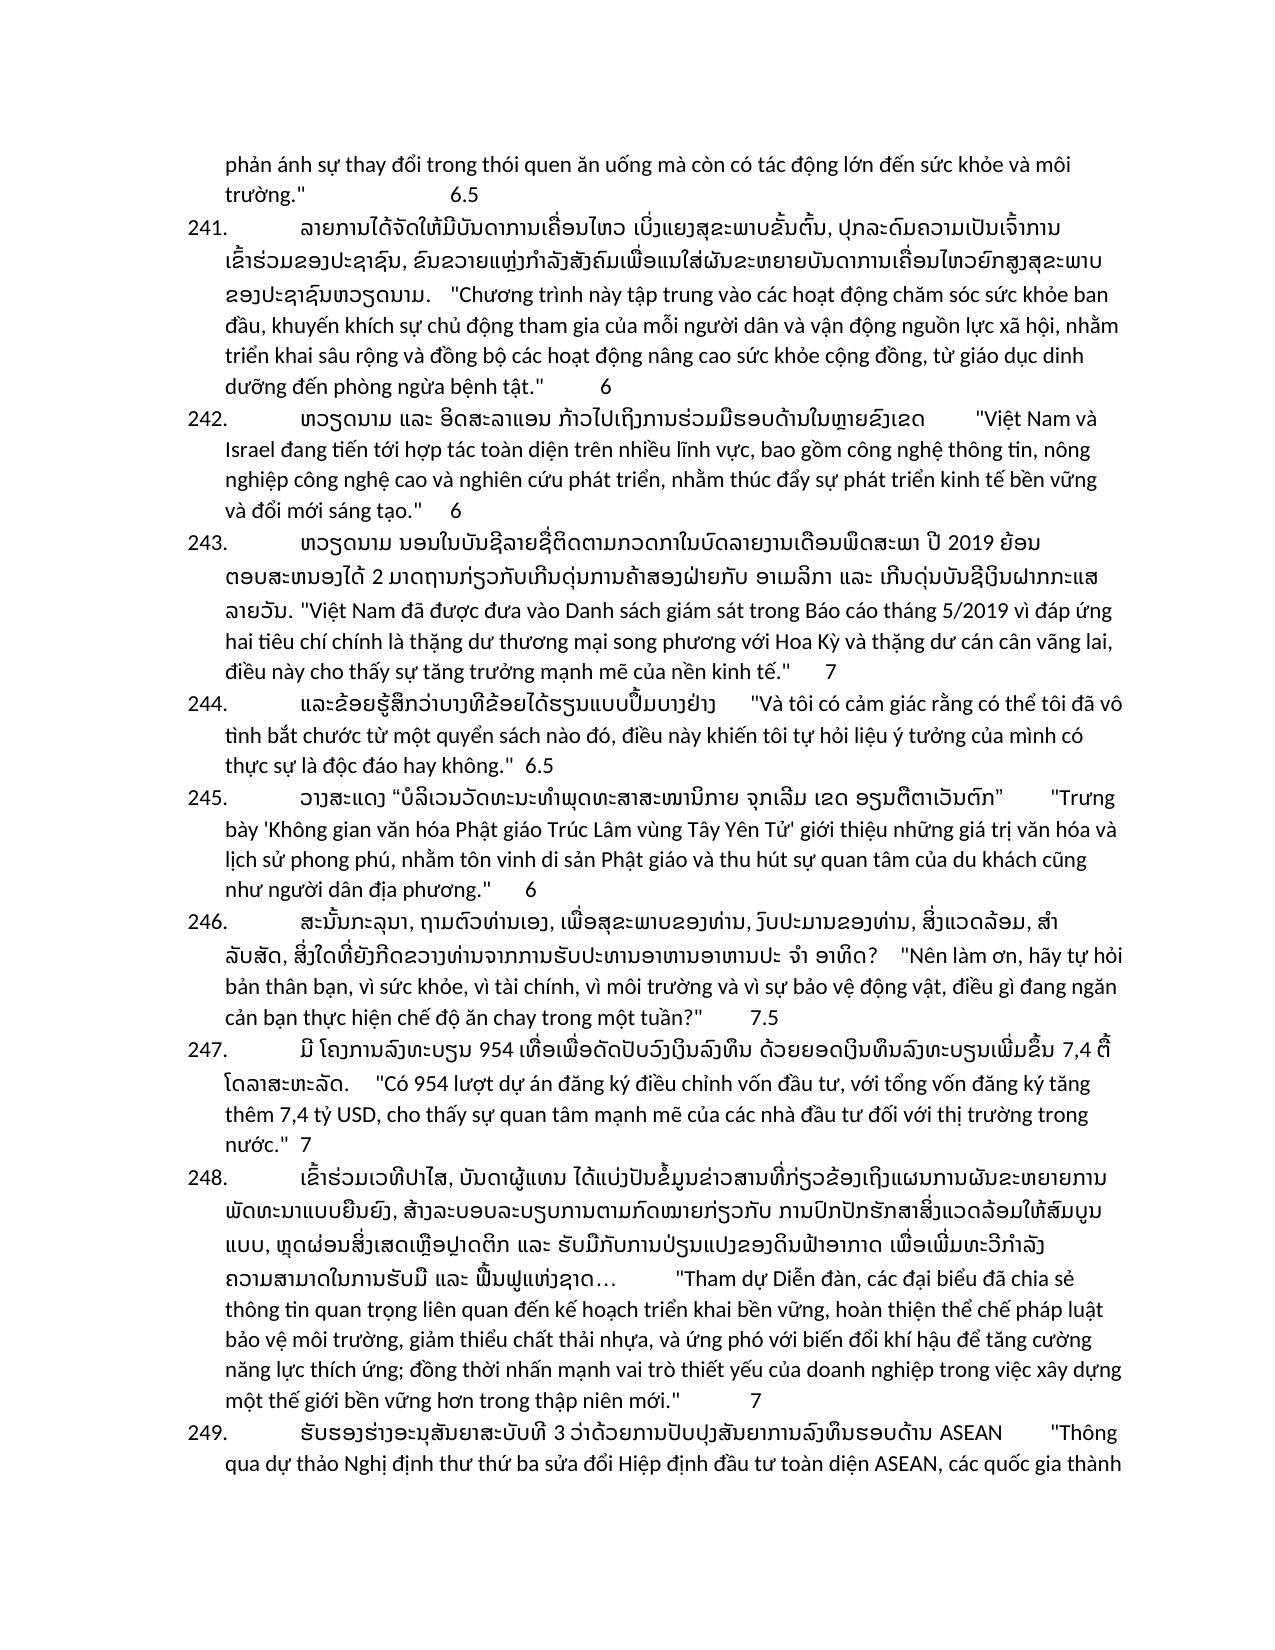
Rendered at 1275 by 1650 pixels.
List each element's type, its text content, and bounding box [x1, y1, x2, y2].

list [187, 1416, 1125, 1477]
list ຫວຽດນາມ ແລະ ອິດສະລາແອນ ກ້າວໄປເຖິງການຮ່ວມມືຮອບດ້ານໃນຫຼາຍຂົງເຂດ "Việt Nam và Israel đang tiến tới hợp tác toàn diện trên nhiều lĩnh vực, bao gồm công nghệ thông tin, nông nghiệp công nghệ cao và nghiên cứu phát triển, nhằm thúc đẩy sự phát triển kinh tế bền vững và đổi mới sáng tạo." 6 [187, 402, 1125, 524]
list ແລະຂ້ອຍຮູ້ສຶກວ່າບາງທີຂ້ອຍໄດ້ຮຽນແບບປຶ້ມບາງຢ່າງ "Và tôi có cảm giác rằng có thể tôi đã vô tình bắt chước từ một quyển sách nào đó, điều này khiến tôi tự hỏi liệu ý tưởng của mình có thực sự là độc đáo hay không." 6.5 [187, 687, 1125, 779]
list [187, 150, 1125, 208]
list ມີ ໂຄງການລົງທະບຽນ 954 ເທື່ອເພື່ອດັດປັບວົງເງິນລົງທຶນ ດ້ວຍຍອດເງິນທຶນລົງທະບຽນເພີ່ມຂຶ້ນ 7,4 ຕື້ໂດລາສະຫະລັດ. "Có 954 lượt dự án đăng ký điều chỉnh vốn đầu tư, với tổng vốn đăng ký tăng thêm 7,4 tỷ USD, cho thấy sự quan tâm mạnh mẽ của các nhà đầu tư đối với thị trường trong nước." 7 [187, 1033, 1125, 1158]
list ຫວຽດນາມ ນອນໃນບັນຊີລາຍຊື່ຕິດຕາມກວດກາໃນບົດລາຍງານເດືອນພຶດສະພາ ປີ 2019 ຍ້ອນຕອບສະຫນອງໄດ້ 2 ມາດຖານກ່ຽວກັບເກີນດຸ່ນການຄ້າສອງຝ່າຍກັບ ອາເມລິກາ ແລະ ເກີນດຸ່ນບັນຊີເງິນຝາກກະແສລາຍວັນ. "Việt Nam đã được đưa vào Danh sách giám sát trong Báo cáo tháng 5/2019 vì đáp ứng hai tiêu chí chính là thặng dư thương mại song phương với Hoa Kỳ và thặng dư cán cân vãng lai, điều này cho thấy sự tăng trưởng mạnh mẽ của nền kinh tế." 7 [187, 526, 1125, 685]
list ສະນັ້ນກະລຸນາ, ຖາມຕົວທ່ານເອງ, ເພື່ອສຸຂະພາບຂອງທ່ານ, ງົບປະມານຂອງທ່ານ, ສິ່ງແວດລ້ອມ, ສຳ ລັບສັດ, ສິ່ງໃດທີ່ຍັງກີດຂວາງທ່ານຈາກການຮັບປະທານອາຫານອາຫານປະ ຈຳ ອາທິດ? "Nên làm ơn, hãy tự hỏi bản thân bạn, vì sức khỏe, vì tài chính, vì môi trường và vì sự bảo vệ động vật, điều gì đang ngăn cản bạn thực hiện chế độ ăn chay trong một tuần?" 7.5 [187, 905, 1125, 1031]
list ວາງສະແດງ “ບໍລິເວນວັດທະນະທຳພຸດທະສາສະໜານິກາຍ ຈຸກເລີມ ເຂດ ອຽນຕືຕາເວັນຕົກ” "Trưng bày 'Không gian văn hóa Phật giáo Trúc Lâm vùng Tây Yên Tử' giới thiệu những giá trị văn hóa và lịch sử phong phú, nhằm tôn vinh di sản Phật giáo và thu hút sự quan tâm của du khách cũng như người dân địa phương." 6 [187, 781, 1125, 903]
list ເຂົ້າຮ່ວມເວທີປາໄສ, ບັນດາຜູ້ແທນ ໄດ້ແບ່ງປັນຂໍ້ມູນຂ່າວສານທີ່ກ່ຽວຂ້ອງເຖິງແຜນການຜັນຂະຫຍາຍການພັດທະນາແບບຍືນຍົງ, ສ້າງລະບອບລະບຽບການຕາມກົດໝາຍກ່ຽວກັບ ການປົກປັກຮັກສາສິ່ງແວດລ້ອມໃຫ້ສົມບູນແບບ, ຫຼຸດຜ່ອນສິ່ງເສດເຫຼືອປຼາດຕິກ ແລະ ຮັບມືກັບການປ່ຽນແປງຂອງດິນຟ້າອາກາດ ເພື່ອເພີ່ມທະວີກຳລັງຄວາມສາມາດໃນການຮັບມື ແລະ ຟື້ນຟູແຫ່ງຊາດ… "Tham dự Diễn đàn, các đại biểu đã chia sẻ thông tin quan trọng liên quan đến kế hoạch triển khai bền vững, hoàn thiện thể chế pháp luật bảo vệ môi trường, giảm thiểu chất thải nhựa, và ứng phó với biến đổi khí hậu để tăng cường năng lực thích ứng; đồng thời nhấn mạnh vai trò thiết yếu của doanh nghiệp trong việc xây dựng một thế giới bền vững hơn trong thập niên mới." 7 [187, 1161, 1125, 1414]
list ລາຍການໄດ້ຈັດໃຫ້ມີບັນດາການເຄື່ອນໄຫວ ເບິ່ງແຍງສຸຂະພາບຂັ້ນຕົ້ນ, ປຸກລະດົມຄວາມເປັນເຈົ້າການເຂົ້າຮ່ວມຂອງປະຊາຊົນ, ຂົນຂວາຍແຫຼ່ງກຳລັງສັງຄົມເພື່ອແນໃສ່ຜັນຂະຫຍາຍບັນດາການເຄື່ອນໄຫວຍົກສູງສຸຂະພາບຂອງປະຊາຊົນຫວຽດນາມ. "Chương trình này tập trung vào các hoạt động chăm sóc sức khỏe ban đầu, khuyến khích sự chủ động tham gia của mỗi người dân và vận động nguồn lực xã hội, nhằm triển khai sâu rộng và đồng bộ các hoạt động nâng cao sức khỏe cộng đồng, từ giáo dục dinh dưỡng đến phòng ngừa bệnh tật." 6 [187, 210, 1125, 400]
